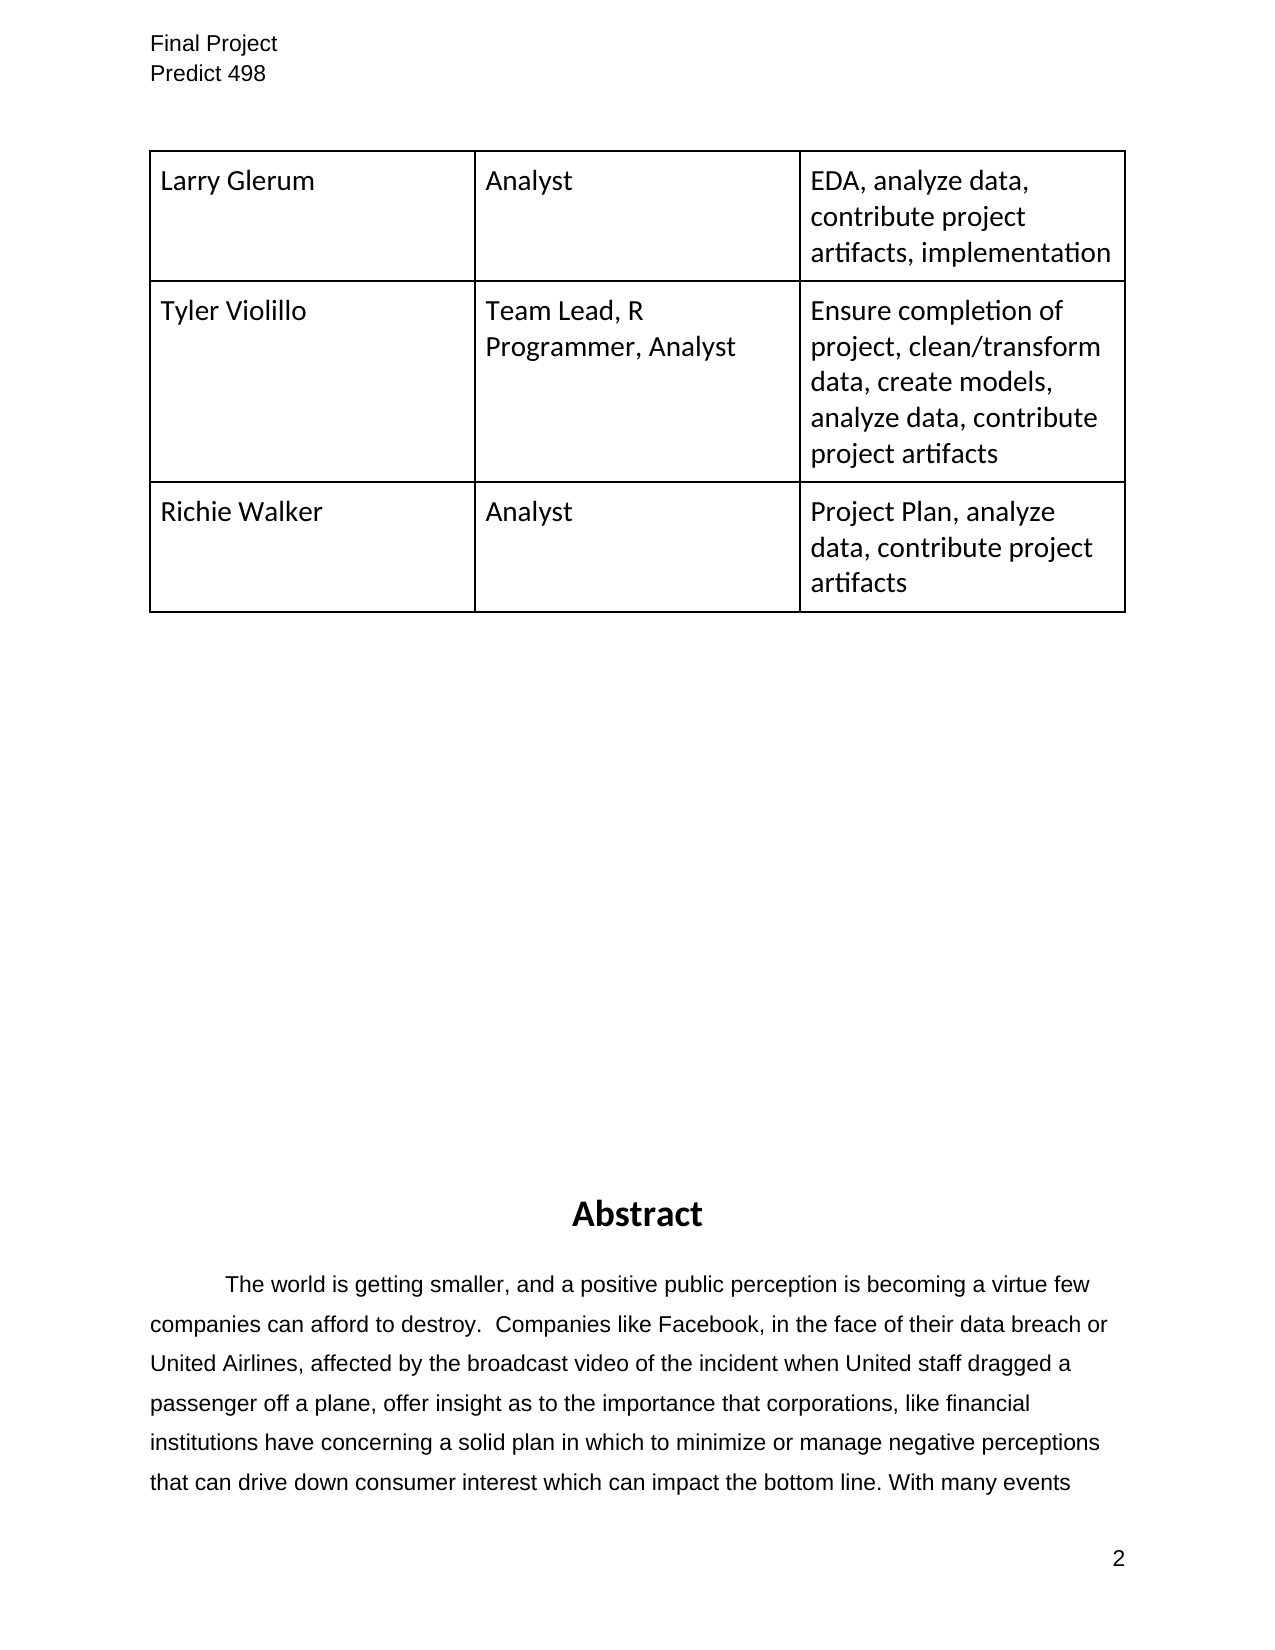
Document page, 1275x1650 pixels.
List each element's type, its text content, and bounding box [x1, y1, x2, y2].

table_cell Project Plan, analyze data, contribute project artifacts [801, 483, 1124, 611]
table_cell Analyst [476, 152, 799, 280]
table_cell EDA, analyze data, contribute project artifacts, implementation [801, 152, 1124, 280]
table_cell Tyler Violillo [151, 282, 474, 481]
table_cell Team Lead, R Programmer, Analyst [476, 282, 799, 481]
table_cell Larry Glerum [151, 152, 474, 280]
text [150, 1271, 1125, 1495]
subtitle Abstract [150, 1190, 1125, 1236]
table_cell Analyst [476, 483, 799, 611]
table_cell Ensure completion of project, clean/transform data, create models, analyze data, contribute project artifacts [801, 282, 1124, 481]
table_cell Richie Walker [151, 483, 474, 611]
